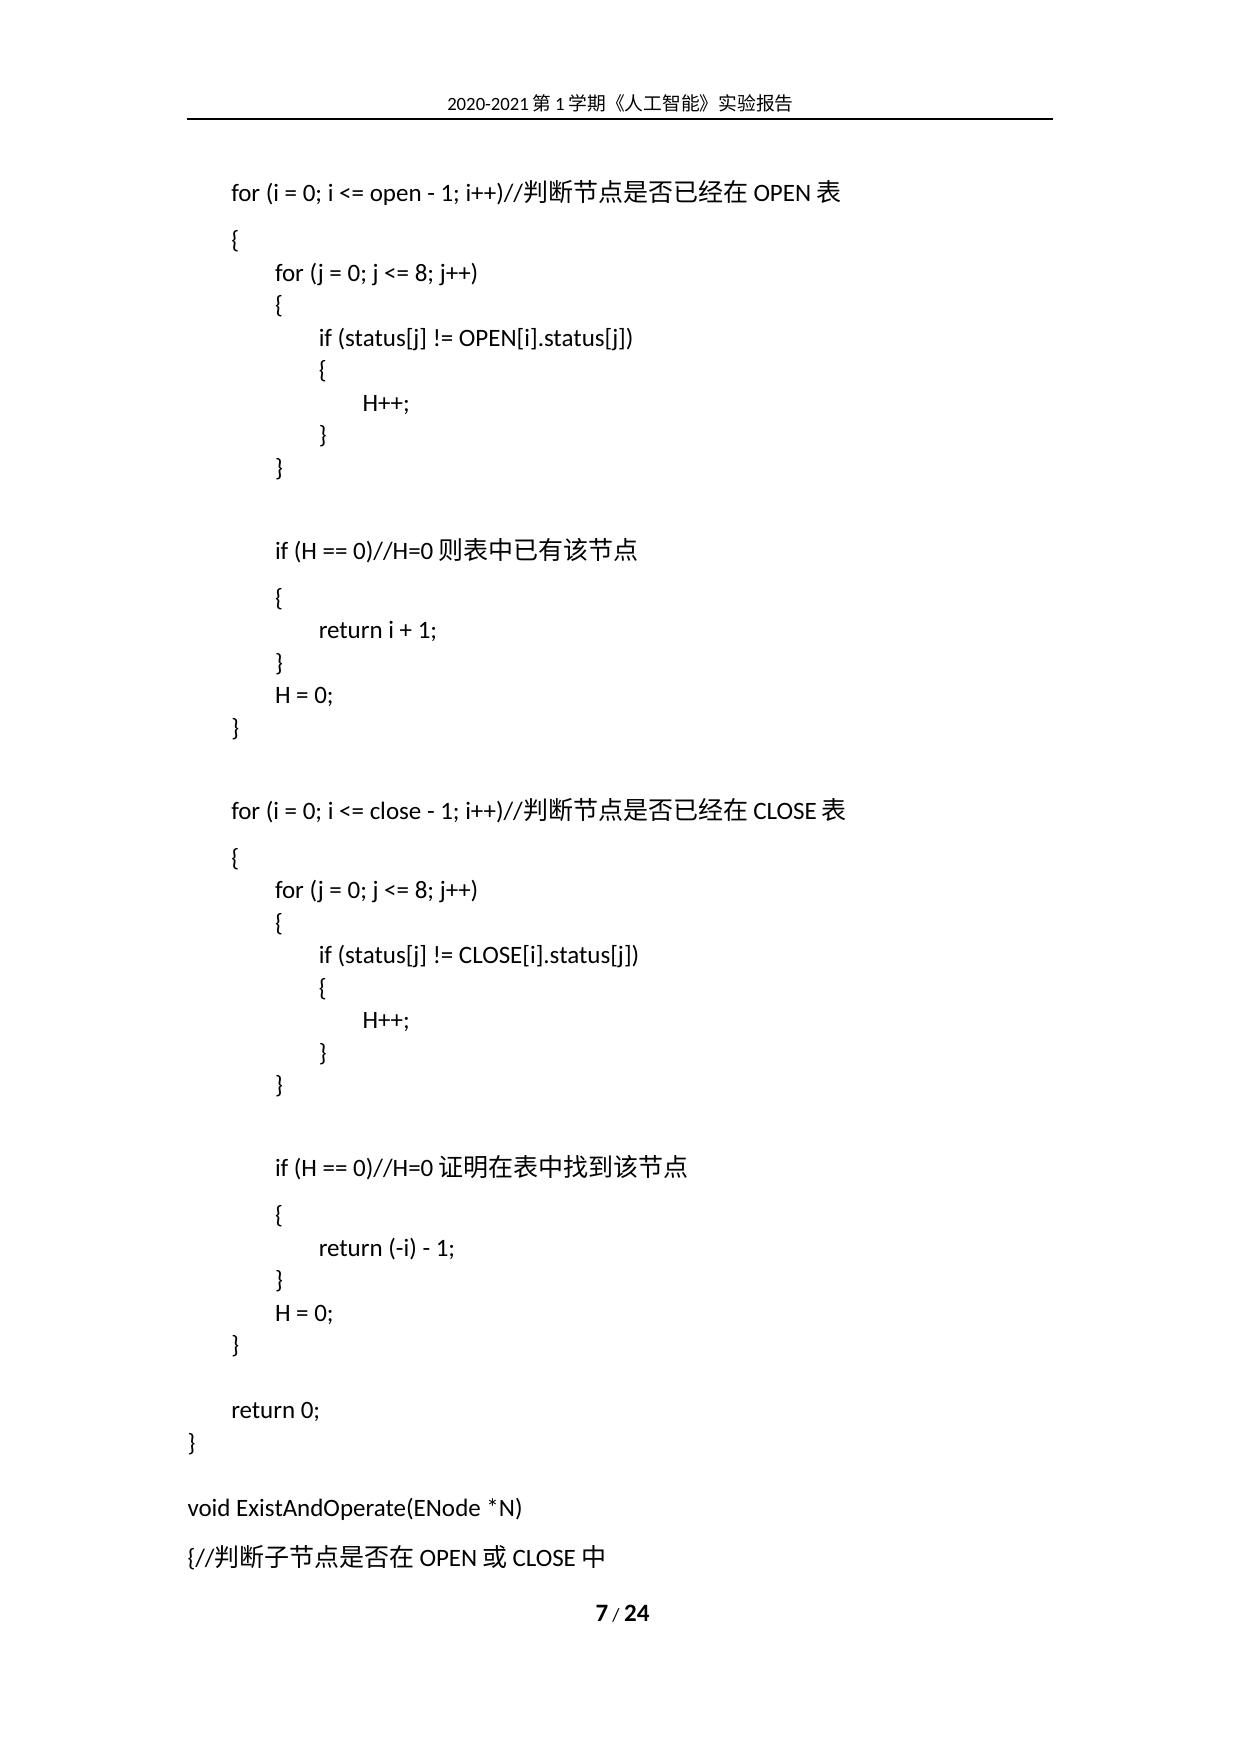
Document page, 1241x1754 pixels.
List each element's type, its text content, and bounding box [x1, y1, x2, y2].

text return (-i) - 1; [187, 1231, 1053, 1263]
text { [187, 971, 1053, 1003]
text H++; [187, 386, 1053, 418]
text { [187, 841, 1053, 873]
text for (j = 0; j <= 8; j++) [187, 873, 1053, 906]
text if (status[j] != CLOSE[i].status[j]) [187, 938, 1053, 971]
text { [187, 581, 1053, 613]
text { [187, 288, 1053, 321]
text return i + 1; [187, 613, 1053, 646]
text void ExistAndOperate(ENode *N) [187, 1491, 1053, 1523]
text { [187, 223, 1053, 256]
text { [187, 1198, 1053, 1231]
text H = 0; [187, 678, 1053, 711]
text } [187, 646, 1053, 678]
text } [187, 1263, 1053, 1296]
text for (i = 0; i <= open - 1; i++)//判断节点是否已经在OPEN表 [187, 158, 1053, 223]
text for (j = 0; j <= 8; j++) [187, 256, 1053, 288]
text if (H == 0)//H=0则表中已有该节点 [187, 516, 1053, 581]
text {//判断子节点是否在OPEN或CLOSE中 [187, 1523, 1053, 1588]
text if (H == 0)//H=0证明在表中找到该节点 [187, 1133, 1053, 1198]
text } [187, 1426, 1053, 1458]
text } [187, 1036, 1053, 1068]
text for (i = 0; i <= close - 1; i++)//判断节点是否已经在CLOSE表 [187, 776, 1053, 841]
text { [187, 906, 1053, 938]
text if (status[j] != OPEN[i].status[j]) [187, 321, 1053, 353]
text { [187, 353, 1053, 386]
text return 0; [187, 1393, 1053, 1426]
text H = 0; [187, 1296, 1053, 1328]
text } [187, 1328, 1053, 1361]
text } [187, 418, 1053, 451]
text } [187, 451, 1053, 483]
text } [187, 1068, 1053, 1101]
text H++; [187, 1003, 1053, 1036]
text } [187, 711, 1053, 743]
